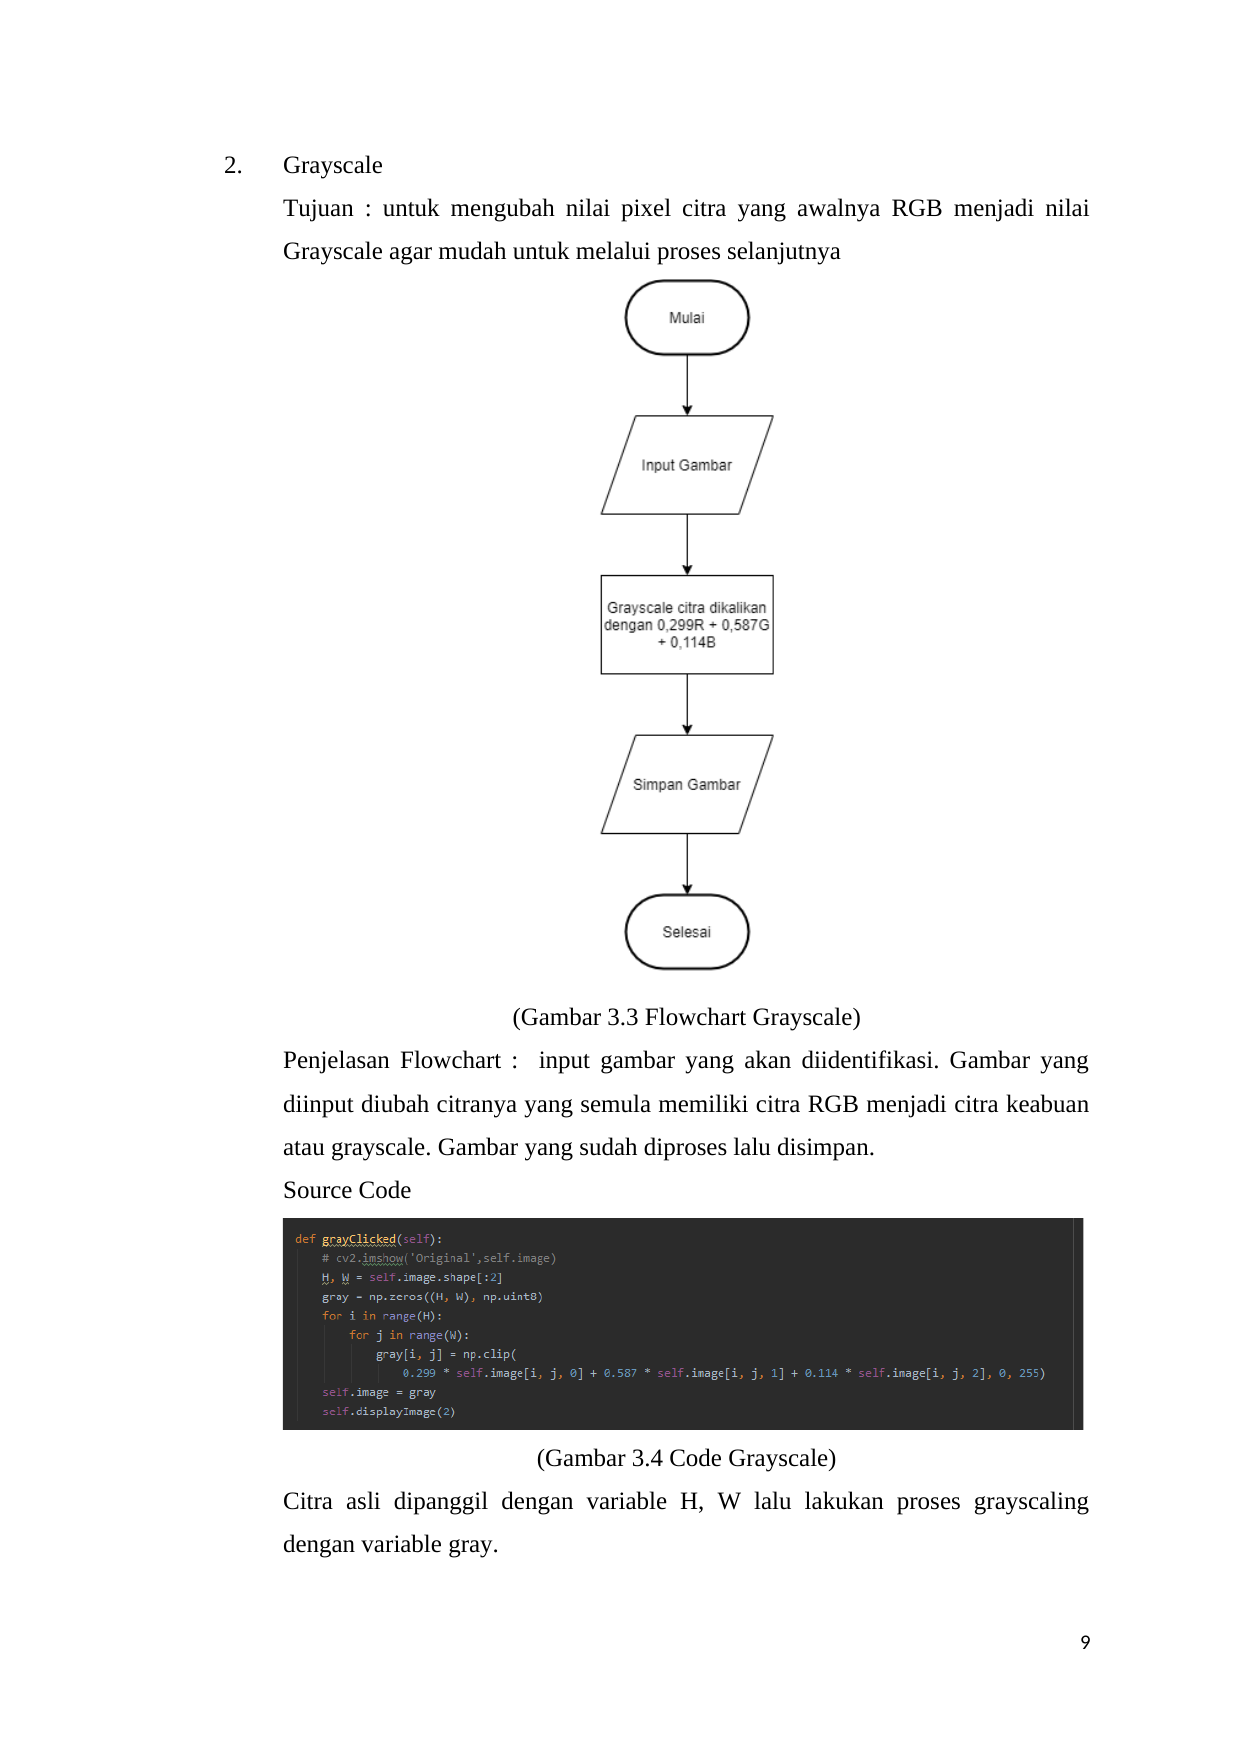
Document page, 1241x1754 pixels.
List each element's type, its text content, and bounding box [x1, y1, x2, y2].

list Penjelasan Flowchart : input gambar yang akan diidentifikasi. Gambar yang diinput diubah citranya yang semula memiliki citra RGB menjadi citra keabuan atau grayscale. Gambar yang sudah diproses lalu disimpan. [283, 1046, 1090, 1161]
list (Gambar 3.4 Code Grayscale) [283, 1443, 1090, 1472]
list Grayscale [224, 150, 1090, 179]
picture [282, 1218, 1084, 1430]
list Citra asli dipanggil dengan variable H, W lalu lakukan proses grayscaling dengan variable gray. [283, 1486, 1090, 1558]
list Source Code [283, 1175, 1090, 1204]
picture [599, 279, 774, 989]
list (Gambar 3.3 Flowchart Grayscale) [283, 1002, 1090, 1031]
list Tujuan : untuk mengubah nilai pixel citra yang awalnya RGB menjadi nilai Grayscale agar mudah untuk melalui proses selanjutnya [283, 193, 1090, 265]
